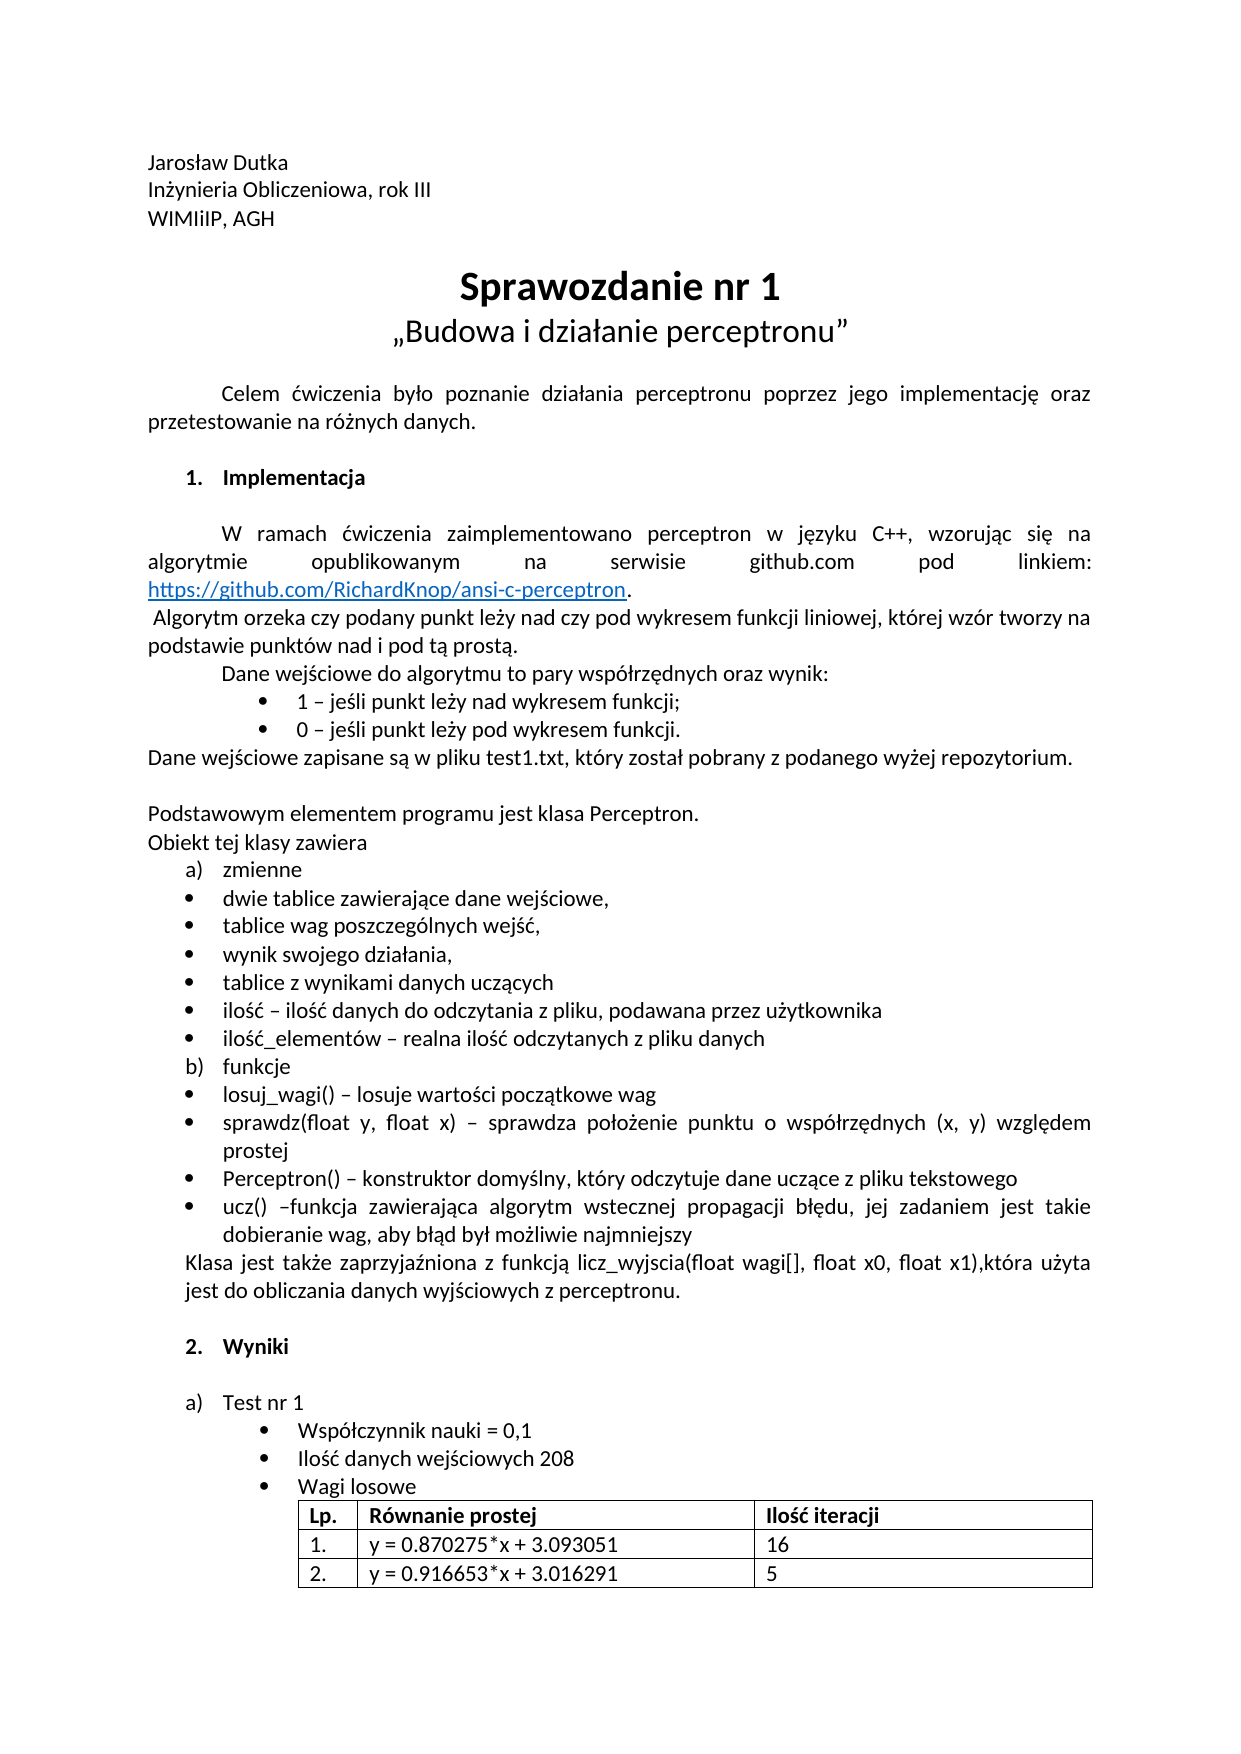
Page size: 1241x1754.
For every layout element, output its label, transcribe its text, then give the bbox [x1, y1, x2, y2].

list ilość – ilość danych do odczytania z pliku, podawana przez użytkownika [185, 996, 1093, 1024]
list zmienne [185, 856, 1093, 884]
list Wagi losowe [260, 1472, 1093, 1500]
text Celem ćwiczenia było poznanie działania perceptronu poprzez jego implementację oraz przetestowanie na różnych danych. [148, 379, 1093, 435]
list wynik swojego działania, [185, 940, 1093, 968]
table_cell 5 [755, 1559, 1092, 1587]
list losuj_wagi() – losuje wartości początkowe wag [185, 1080, 1093, 1108]
text Dane wejściowe do algorytmu to pary współrzędnych oraz wynik: [148, 659, 1093, 687]
text Jarosław Dutka [148, 148, 1093, 176]
text Dane wejściowe zapisane są w pliku test1.txt, który został pobrany z podanego wyżej repozytorium. [148, 743, 1093, 772]
list 0 – jeśli punkt leży pod wykresem funkcji. [259, 716, 1093, 743]
table_cell 2. [299, 1559, 357, 1587]
list tablice wag poszczególnych wejść, [185, 912, 1093, 940]
table_header Lp. [299, 1501, 357, 1529]
table_cell y = 0.916653*x + 3.016291 [358, 1559, 754, 1587]
table_header Równanie prostej [358, 1501, 754, 1529]
list 1 – jeśli punkt leży nad wykresem funkcji; [259, 687, 1093, 716]
text „Budowa i działanie perceptronu” [148, 311, 1093, 351]
table_cell 16 [755, 1530, 1092, 1558]
list Ilość danych wejściowych 208 [260, 1444, 1093, 1472]
list sprawdz(float y, float x) – sprawdza położenie punktu o współrzędnych (x, y) względem prostej [185, 1108, 1093, 1164]
list ucz() –funkcja zawierająca algorytm wstecznej propagacji błędu, jej zadaniem jest takie dobieranie wag, aby błąd był możliwie najmniejszy [185, 1192, 1093, 1248]
text W ramach ćwiczenia zaimplementowano perceptron w języku C++, wzorując się na algorytmie opublikowanym na serwisie github.com pod linkiem: https://github.com/RichardKnop/ansi-c-perceptron. [148, 519, 1093, 603]
list funkcje [185, 1052, 1093, 1080]
list Współczynnik nauki = 0,1 [260, 1416, 1093, 1444]
text Sprawozdanie nr 1 [148, 260, 1093, 311]
list ilość_elementów – realna ilość odczytanych z pliku danych [185, 1024, 1093, 1052]
table_header Ilość iteracji [755, 1501, 1092, 1529]
list Perceptron() – konstruktor domyślny, który odczytuje dane uczące z pliku tekstowego [185, 1164, 1093, 1192]
text Klasa jest także zaprzyjaźniona z funkcją licz_wyjscia(float wagi[], float x0, float x1),która użyta jest do obliczania danych wyjściowych z perceptronu. [185, 1248, 1093, 1304]
list Wyniki [185, 1332, 1093, 1360]
table_cell 1. [299, 1530, 357, 1558]
list tablice z wynikami danych uczących [185, 968, 1093, 996]
list Test nr 1 [185, 1388, 1093, 1416]
list dwie tablice zawierające dane wejściowe, [185, 884, 1093, 912]
table_cell y = 0.870275*x + 3.093051 [358, 1530, 754, 1558]
text Obiekt tej klasy zawiera [148, 828, 1093, 856]
text Inżynieria Obliczeniowa, rok III [148, 176, 1093, 204]
text Algorytm orzeka czy podany punkt leży nad czy pod wykresem funkcji liniowej, której wzór tworzy na podstawie punktów nad i pod tą prostą. [148, 603, 1093, 659]
text WIMIiIP, AGH [148, 204, 1093, 232]
text Podstawowym elementem programu jest klasa Perceptron. [148, 799, 1093, 828]
list Implementacja [185, 463, 1093, 491]
